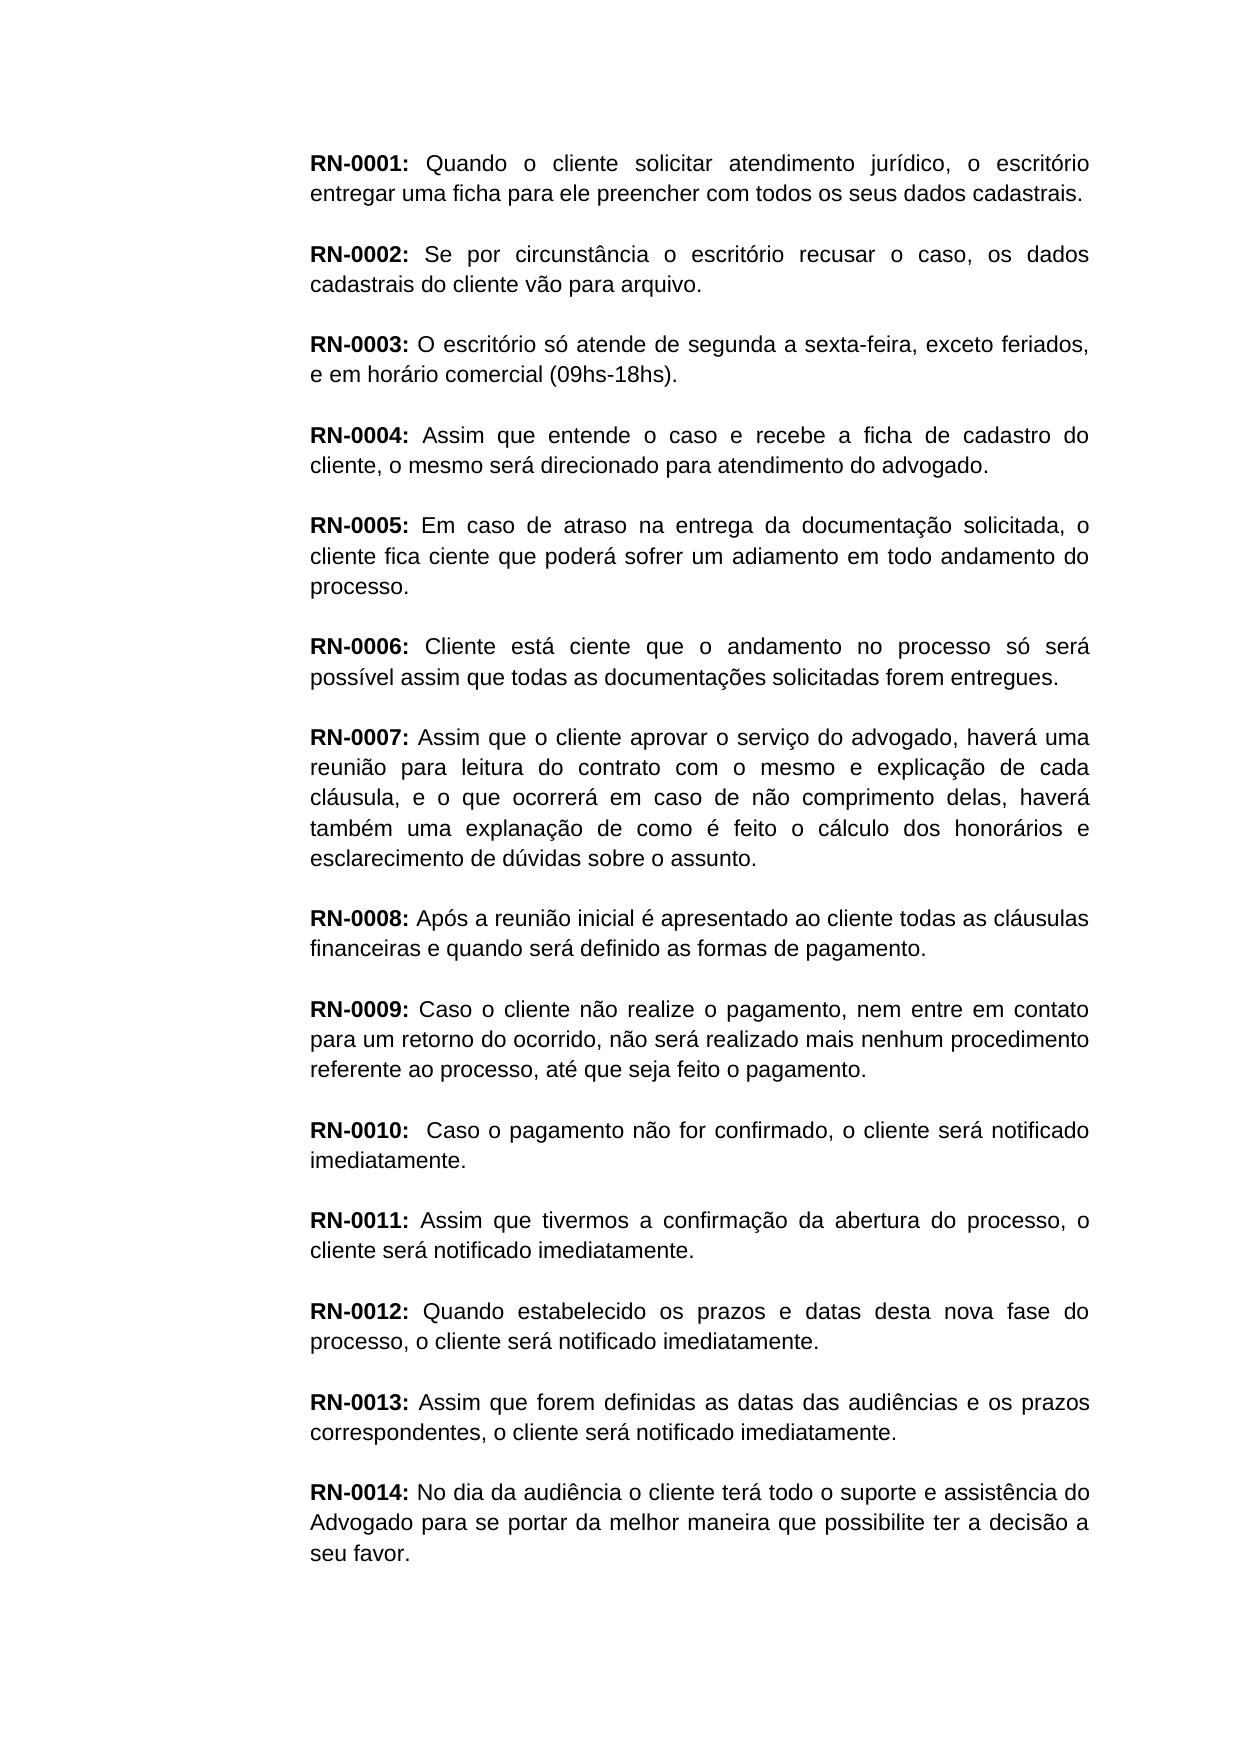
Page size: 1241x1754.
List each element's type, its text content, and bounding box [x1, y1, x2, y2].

text RN-0007: Assim que o cliente aprovar o serviço do advogado, haverá uma reunião para leitura do contrato com o mesmo e explicação de cada cláusula, e o que ocorrerá em caso de não comprimento delas, haverá também uma explanação de como é feito o cálculo dos honorários e esclarecimento de dúvidas sobre o assunto. [310, 724, 1090, 871]
text RN-0005: Em caso de atraso na entrega da documentação solicitada, o cliente fica ciente que poderá sofrer um adiamento em todo andamento do processo. [310, 512, 1090, 599]
text RN-0009: Caso o cliente não realize o pagamento, nem entre em contato para um retorno do ocorrido, não será realizado mais nenhum procedimento referente ao processo, até que seja feito o pagamento. [310, 996, 1090, 1083]
text RN-0008: Após a reunião inicial é apresentado ao cliente todas as cláusulas financeiras e quando será definido as formas de pagamento. [310, 905, 1090, 962]
text RN-0011: Assim que tivermos a confirmação da abertura do processo, o cliente será notificado imediatamente. [310, 1207, 1090, 1264]
text RN-0001: Quando o cliente solicitar atendimento jurídico, o escritório entregar uma ficha para ele preencher com todos os seus dados cadastrais. [310, 150, 1090, 207]
text RN-0010: Caso o pagamento não for confirmado, o cliente será notificado imediatamente. [310, 1117, 1090, 1173]
text RN-0013: Assim que forem definidas as datas das audiências e os prazos correspondentes, o cliente será notificado imediatamente. [310, 1388, 1090, 1445]
text RN-0006: Cliente está ciente que o andamento no processo só será possível assim que todas as documentações solicitadas forem entregues. [310, 633, 1090, 690]
text RN-0003: O escritório só atende de segunda a sexta-feira, exceto feriados, e em horário comercial (09hs-18hs). [310, 331, 1090, 388]
text RN-0002: Se por circunstância o escritório recusar o caso, os dados cadastrais do cliente vão para arquivo. [310, 241, 1090, 297]
text RN-0014: No dia da audiência o cliente terá todo o suporte e assistência do Advogado para se portar da melhor maneira que possibilite ter a decisão a seu favor. [310, 1479, 1090, 1566]
text RN-0012: Quando estabelecido os prazos e datas desta nova fase do processo, o cliente será notificado imediatamente. [310, 1298, 1090, 1354]
text RN-0004: Assim que entende o caso e recebe a ficha de cadastro do cliente, o mesmo será direcionado para atendimento do advogado. [310, 422, 1090, 478]
